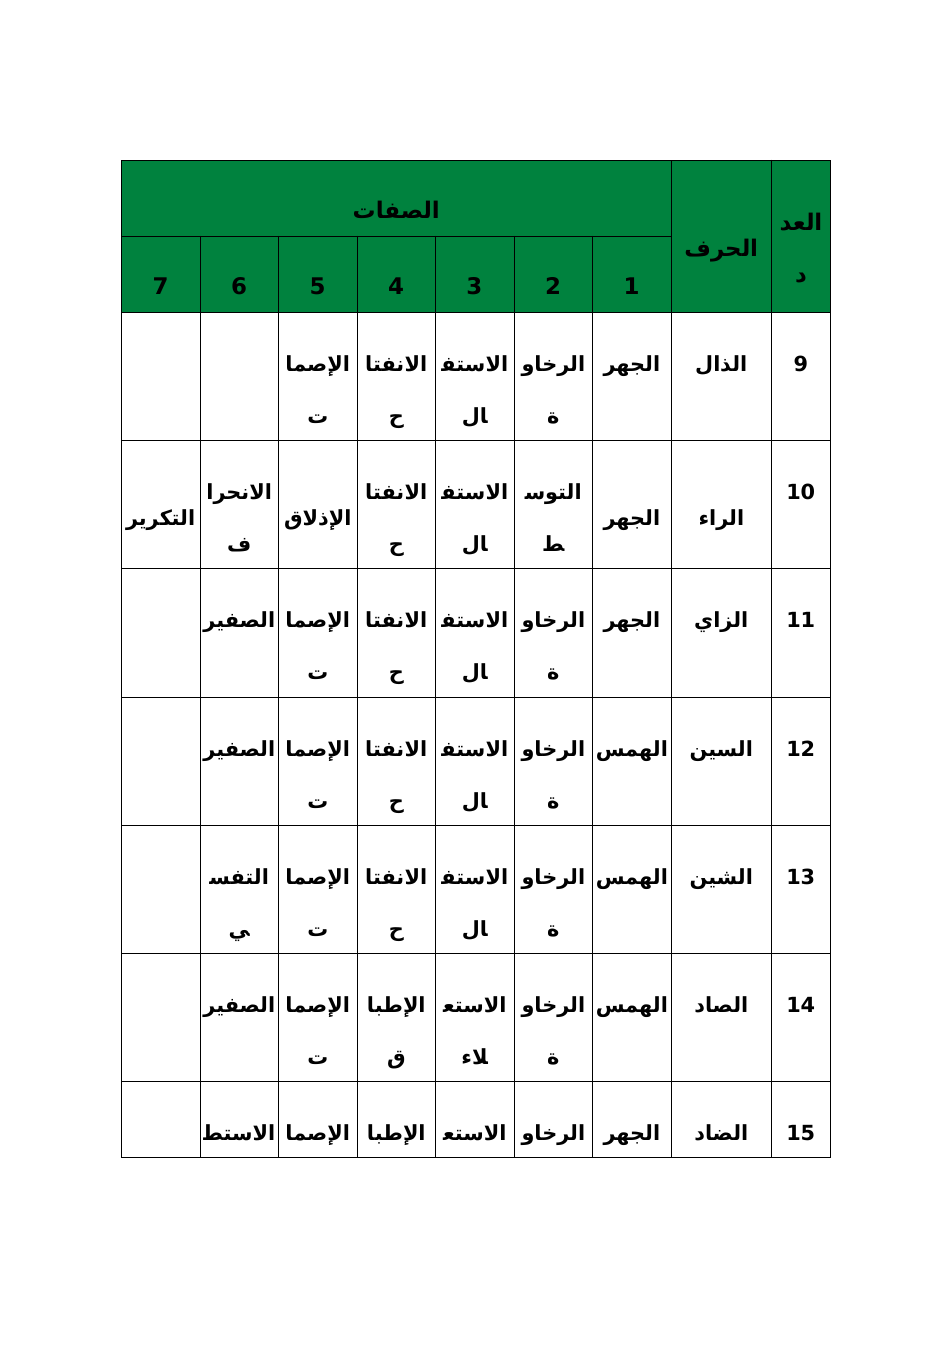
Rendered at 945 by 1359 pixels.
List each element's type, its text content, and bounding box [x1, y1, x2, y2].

table_cell الذال [672, 313, 771, 440]
table_cell الإصمات [279, 698, 357, 825]
table_cell الاستفال [436, 313, 514, 440]
table_cell [122, 954, 200, 1081]
table_cell الشين [672, 826, 771, 953]
table_cell الصفير [201, 569, 278, 696]
table_cell الاستعلاء [436, 954, 514, 1081]
table_cell 9 [772, 313, 830, 440]
table_cell التكرير [122, 441, 200, 568]
table_cell الإطباق [358, 1082, 435, 1157]
table_cell 11 [772, 569, 830, 696]
table_header الصفات [122, 161, 671, 236]
table_cell الهمس [593, 954, 671, 1081]
table_cell الجهر [593, 313, 671, 440]
table_cell 13 [772, 826, 830, 953]
table_cell 10 [772, 441, 830, 568]
table_cell الاستفال [436, 826, 514, 953]
table_cell 3 [436, 237, 514, 312]
table_cell الإصمات [279, 569, 357, 696]
table_cell [122, 826, 200, 953]
table_cell الزاي [672, 569, 771, 696]
table_cell السين [672, 698, 771, 825]
table_cell الإذلاق [279, 441, 357, 568]
table_cell الانفتاح [358, 698, 435, 825]
table_cell 4 [358, 237, 435, 312]
table_cell الجهر [593, 569, 671, 696]
table_cell الرخاوة [515, 698, 592, 825]
table_header العدد [772, 161, 830, 312]
table_cell الرخاوة [515, 313, 592, 440]
table_header الحرف [672, 161, 771, 312]
table_cell 15 [772, 1082, 830, 1157]
table_cell [122, 569, 200, 696]
table_cell 6 [201, 237, 278, 312]
table_cell 14 [772, 954, 830, 1081]
table_cell التفسي [201, 826, 278, 953]
table_cell الانحراف [201, 441, 278, 568]
table_cell [122, 698, 200, 825]
table_cell 5 [279, 237, 357, 312]
table_cell الجهر [593, 1082, 671, 1157]
table_cell الصفير [201, 698, 278, 825]
table_cell الجهر [593, 441, 671, 568]
table_cell الاستفال [436, 441, 514, 568]
table_cell 2 [515, 237, 592, 312]
table_cell [122, 1082, 200, 1157]
table_cell الصفير [201, 954, 278, 1081]
table_cell الرخاوة [515, 569, 592, 696]
table_cell الإصمات [279, 954, 357, 1081]
table_cell 7 [122, 237, 200, 312]
table_cell 12 [772, 698, 830, 825]
table_cell الراء [672, 441, 771, 568]
table_cell الإصمات [279, 826, 357, 953]
table_cell الضاد [672, 1082, 771, 1157]
table_cell التوسط [515, 441, 592, 568]
table_cell الاستفال [436, 698, 514, 825]
table_cell الصاد [672, 954, 771, 1081]
table_cell الانفتاح [358, 569, 435, 696]
table_cell الاستطالة [201, 1082, 278, 1157]
table_cell [122, 313, 200, 440]
table_cell الانفتاح [358, 826, 435, 953]
table_cell [201, 313, 278, 440]
table_cell الهمس [593, 826, 671, 953]
table_cell الإصمات [279, 1082, 357, 1157]
table_cell 1 [593, 237, 671, 312]
table_cell الانفتاح [358, 441, 435, 568]
table_cell الهمس [593, 698, 671, 825]
table_cell الإطباق [358, 954, 435, 1081]
table_cell الرخاوة [515, 826, 592, 953]
table_cell الاستفال [436, 569, 514, 696]
table_cell الرخاوة [515, 1082, 592, 1157]
table_cell الانفتاح [358, 313, 435, 440]
table_cell الرخاوة [515, 954, 592, 1081]
table_cell الاستعلاء [436, 1082, 514, 1157]
table_cell الإصمات [279, 313, 357, 440]
